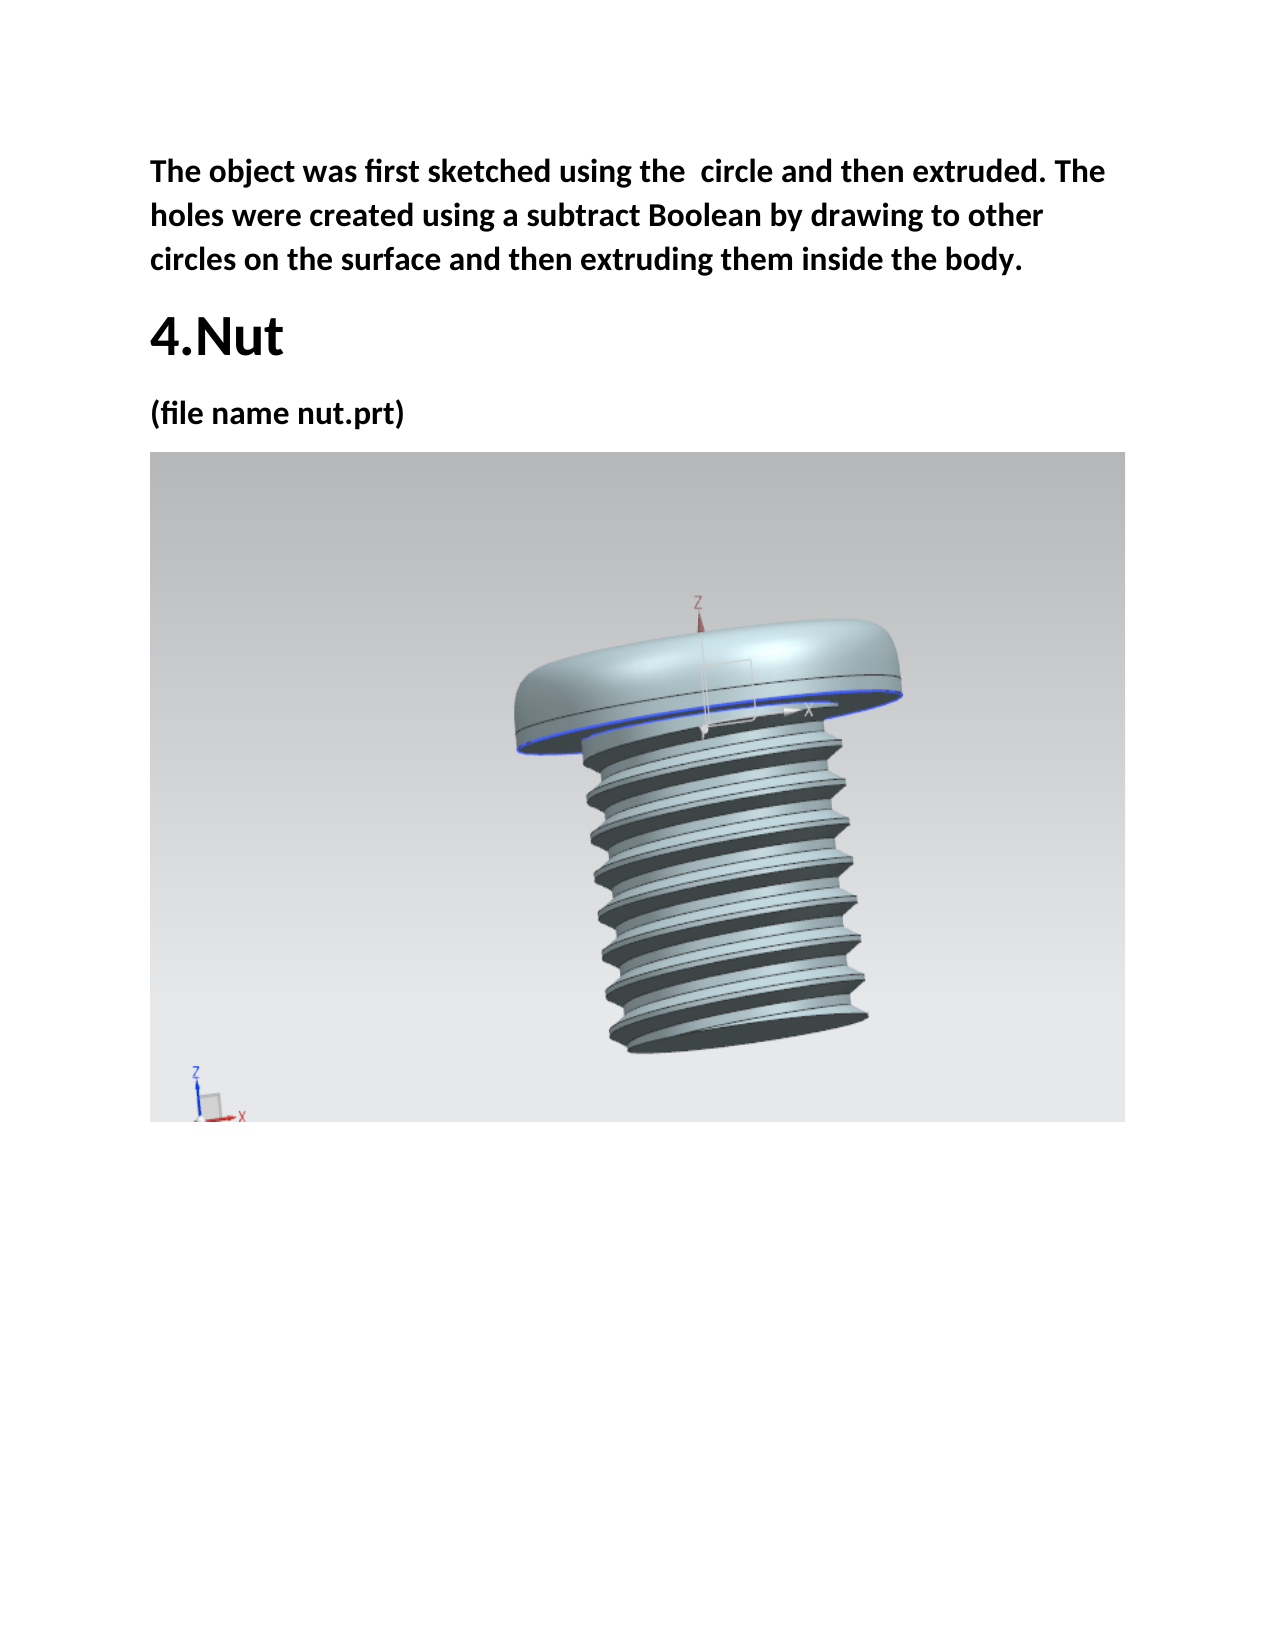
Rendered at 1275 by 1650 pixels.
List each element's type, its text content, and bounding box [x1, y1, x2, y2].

text (file name nut.prt) [150, 392, 1125, 433]
text The object was first sketched using the circle and then extruded. The holes were created using a subtract Boolean by drawing to other circles on the surface and then extruding them inside the body. [150, 150, 1125, 279]
text 4.Nut [150, 298, 1125, 370]
